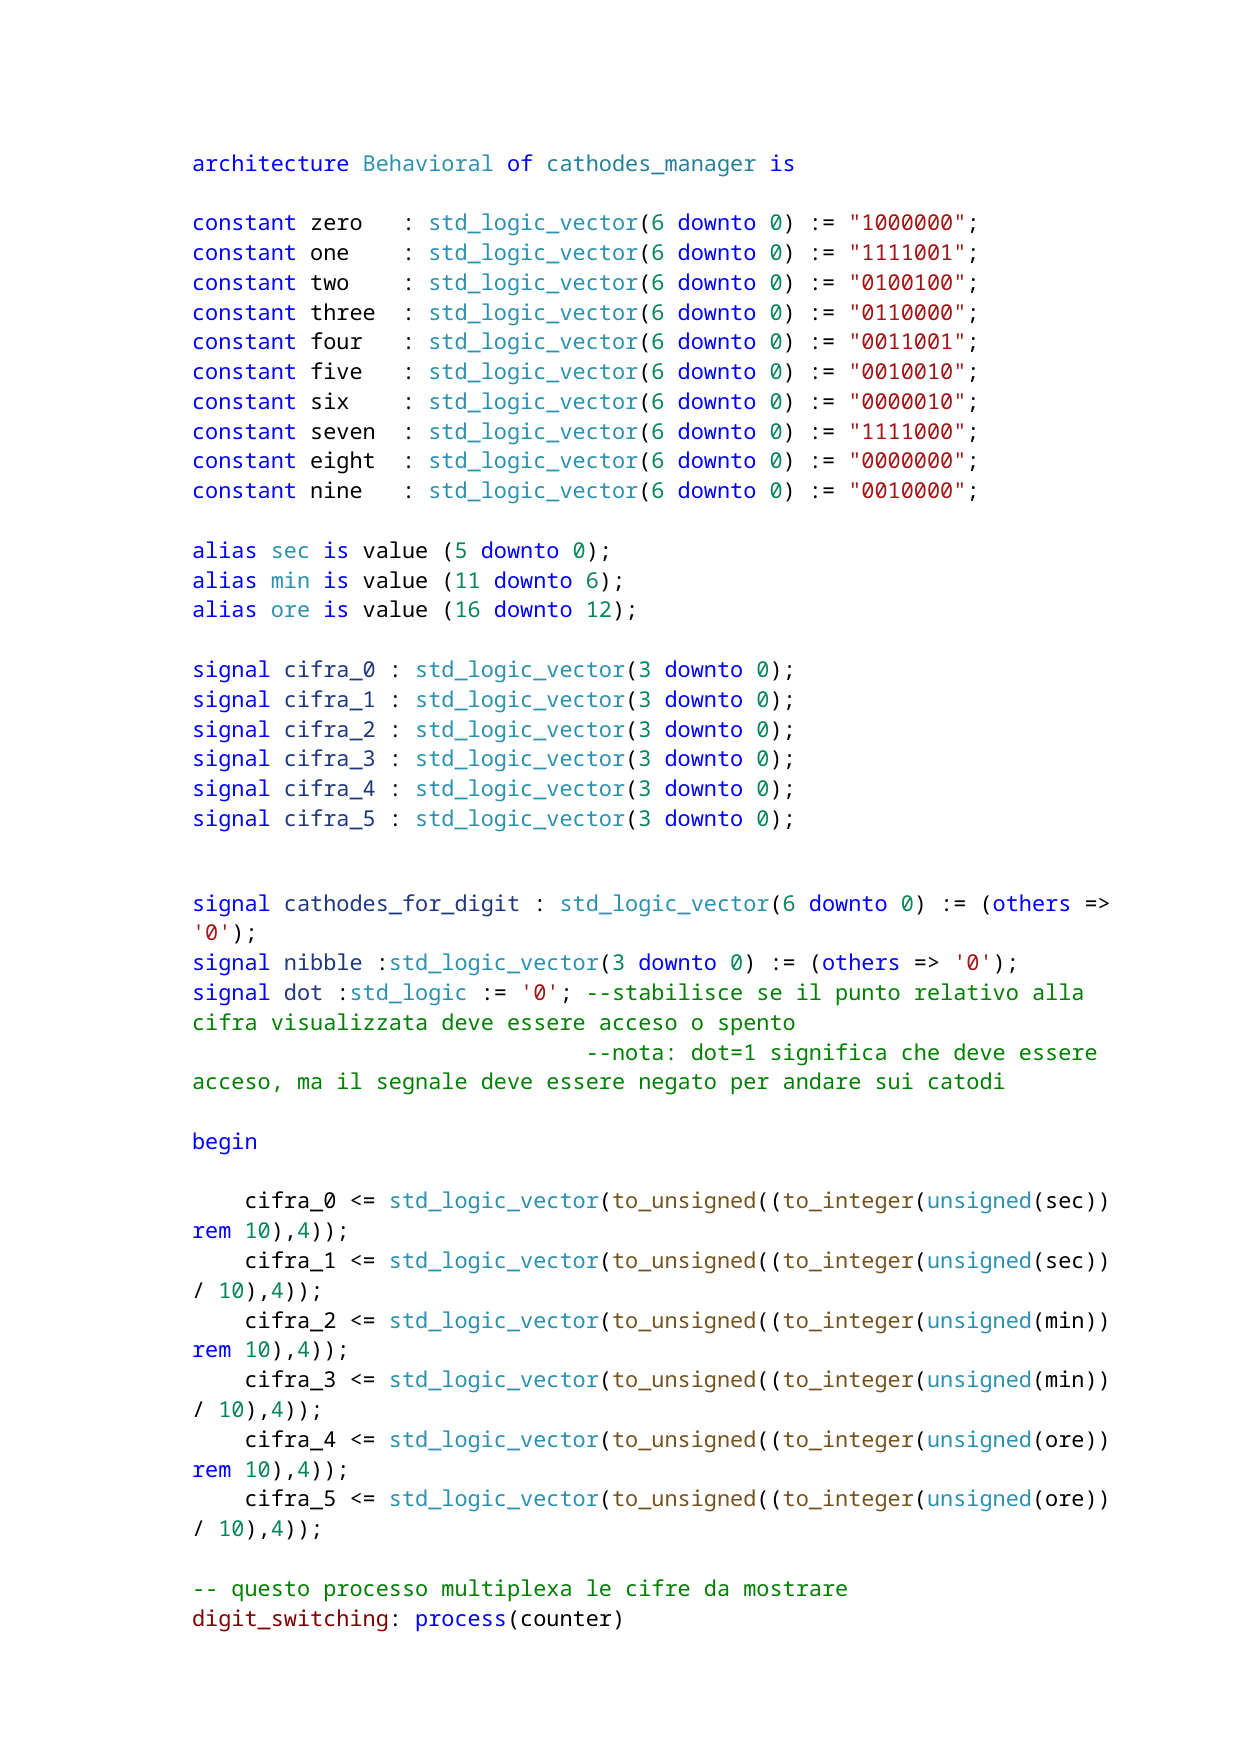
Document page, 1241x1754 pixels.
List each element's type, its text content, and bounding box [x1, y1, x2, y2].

text constant eight : std_logic_vector(6 downto 0) := "0000000"; [192, 446, 1122, 475]
text signal dot :std_logic := '0'; --stabilisce se il punto relativo alla cifra visualizzata deve essere acceso o spento [192, 977, 1122, 1037]
text cifra_0 <= std_logic_vector(to_unsigned((to_integer(unsigned(sec)) rem 10),4)); [192, 1186, 1122, 1245]
text signal cifra_1 : std_logic_vector(3 downto 0); [192, 684, 1122, 714]
text signal cathodes_for_digit : std_logic_vector(6 downto 0) := (others => '0'); [192, 888, 1122, 947]
text signal nibble :std_logic_vector(3 downto 0) := (others => '0'); [192, 947, 1122, 977]
text -- questo processo multiplexa le cifre da mostrare [192, 1573, 1122, 1603]
text alias sec is value (5 downto 0); [192, 535, 1122, 565]
text cifra_4 <= std_logic_vector(to_unsigned((to_integer(unsigned(ore)) rem 10),4)); [192, 1424, 1122, 1483]
text signal cifra_3 : std_logic_vector(3 downto 0); [192, 743, 1122, 773]
text --nota: dot=1 significa che deve essere acceso, ma il segnale deve essere negato per andare sui catodi [192, 1037, 1122, 1096]
text begin [192, 1126, 1122, 1156]
text signal cifra_0 : std_logic_vector(3 downto 0); [192, 654, 1122, 684]
text constant three : std_logic_vector(6 downto 0) := "0110000"; [192, 297, 1122, 326]
text cifra_3 <= std_logic_vector(to_unsigned((to_integer(unsigned(min)) / 10),4)); [192, 1364, 1122, 1424]
text signal cifra_2 : std_logic_vector(3 downto 0); [192, 714, 1122, 743]
text constant two : std_logic_vector(6 downto 0) := "0100100"; [192, 267, 1122, 297]
text constant zero : std_logic_vector(6 downto 0) := "1000000"; [192, 207, 1122, 237]
text architecture Behavioral of cathodes_manager is [192, 148, 1122, 177]
text cifra_5 <= std_logic_vector(to_unsigned((to_integer(unsigned(ore)) / 10),4)); [192, 1483, 1122, 1543]
text signal cifra_5 : std_logic_vector(3 downto 0); [192, 803, 1122, 833]
text constant seven : std_logic_vector(6 downto 0) := "1111000"; [192, 416, 1122, 446]
text cifra_1 <= std_logic_vector(to_unsigned((to_integer(unsigned(sec)) / 10),4)); [192, 1245, 1122, 1305]
text constant four : std_logic_vector(6 downto 0) := "0011001"; [192, 326, 1122, 356]
text constant five : std_logic_vector(6 downto 0) := "0010010"; [192, 356, 1122, 386]
text cifra_2 <= std_logic_vector(to_unsigned((to_integer(unsigned(min)) rem 10),4)); [192, 1305, 1122, 1364]
text digit_switching: process(counter) [192, 1603, 1122, 1632]
text constant nine : std_logic_vector(6 downto 0) := "0010000"; [192, 475, 1122, 505]
text constant one : std_logic_vector(6 downto 0) := "1111001"; [192, 237, 1122, 267]
text signal cifra_4 : std_logic_vector(3 downto 0); [192, 773, 1122, 803]
text constant six : std_logic_vector(6 downto 0) := "0000010"; [192, 386, 1122, 416]
text alias ore is value (16 downto 12); [192, 594, 1122, 624]
text alias min is value (11 downto 6); [192, 565, 1122, 594]
